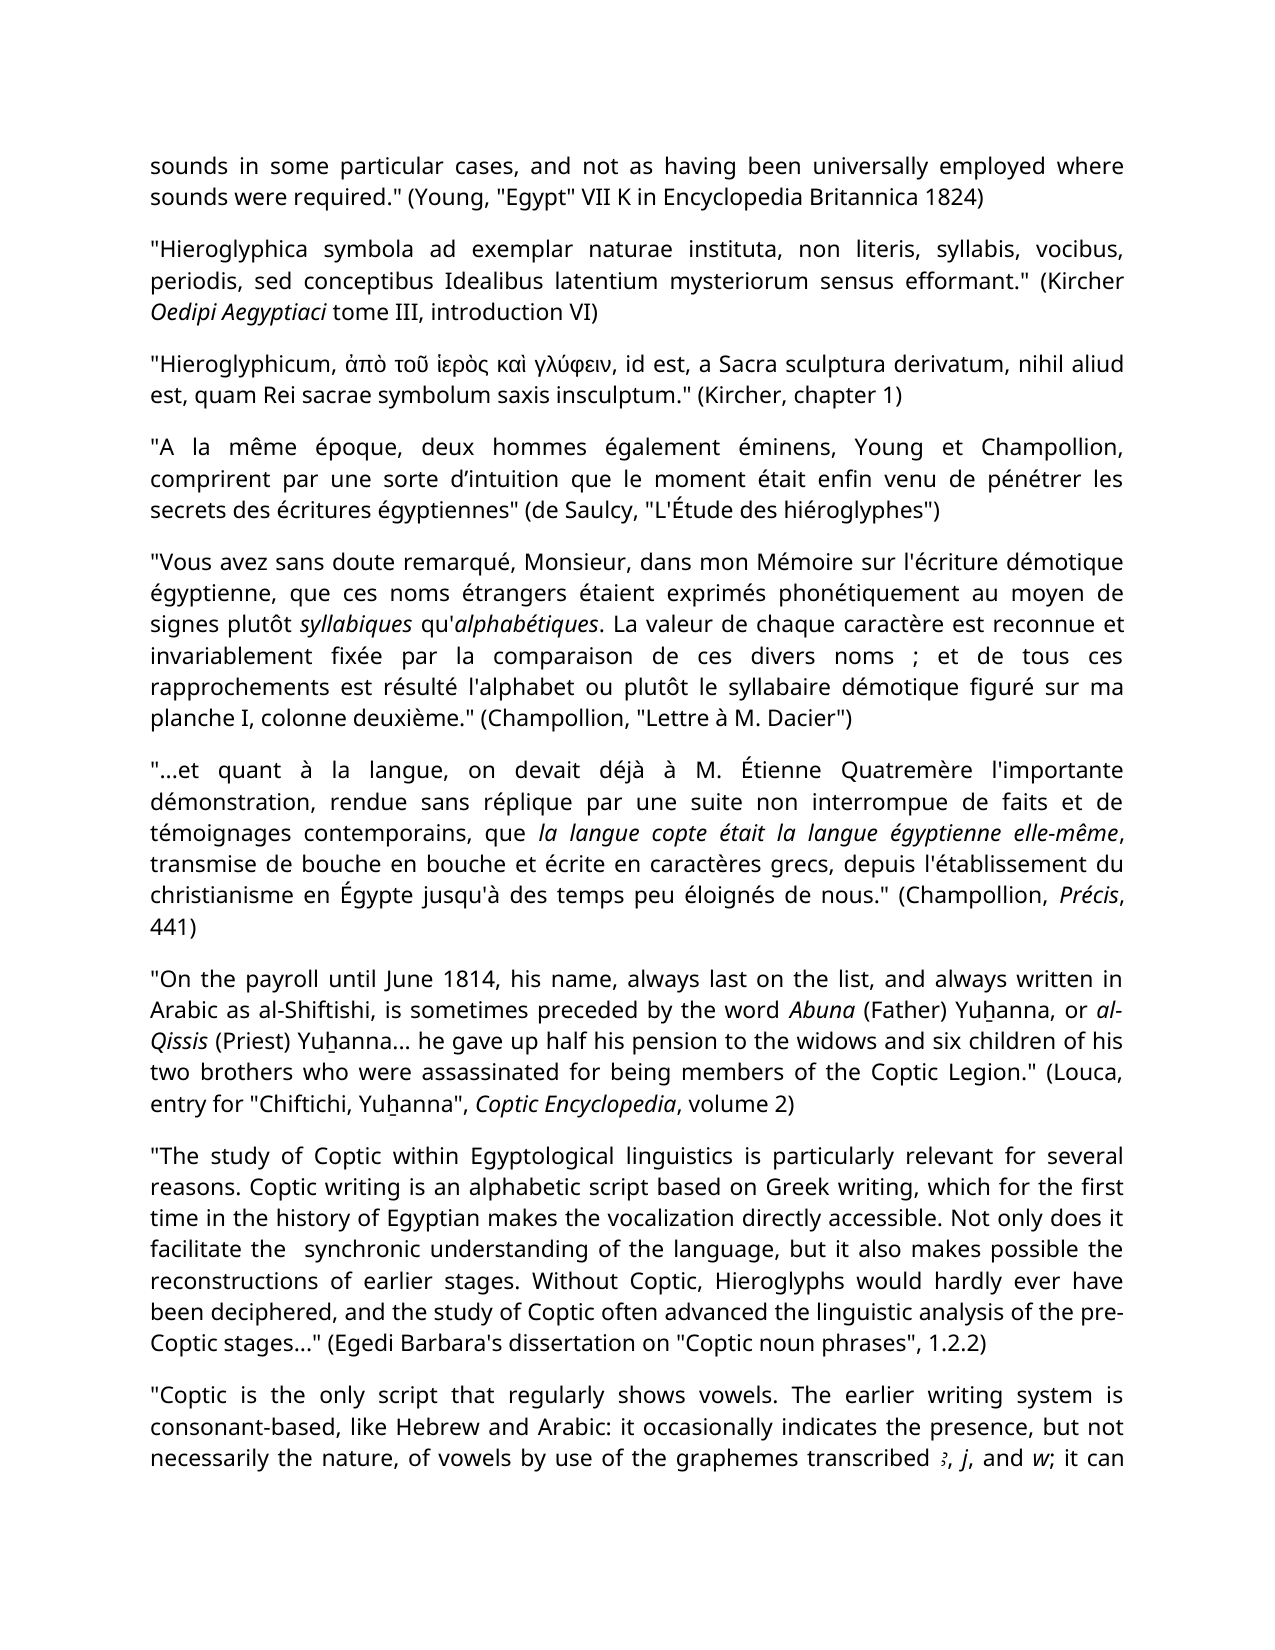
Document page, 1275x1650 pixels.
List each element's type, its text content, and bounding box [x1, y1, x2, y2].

text "The study of Coptic within Egyptological linguistics is particularly relevant for several reasons. Coptic writing is an alphabetic script based on Greek writing, which for the first time in the history of Egyptian makes the vocalization directly accessible. Not only does it facilitate the synchronic understanding of the language, but it also makes possible the reconstructions of earlier stages. Without Coptic, Hieroglyphs would hardly ever have been deciphered, and the study of Coptic often advanced the linguistic analysis of the pre-Coptic stages..." (Egedi Barbara's dissertation on "Coptic noun phrases", 1.2.2) [150, 1139, 1125, 1358]
text "Hieroglyphica symbola ad exemplar naturae instituta, non literis, syllabis, vocibus, periodis, sed conceptibus Idealibus latentium mysteriorum sensus efformant." (Kircher Oedipi Aegyptiaci tome III, introduction VI) [150, 233, 1125, 327]
text "...et quant à la langue, on devait déjà à M. Étienne Quatremère l'importante démonstration, rendue sans réplique par une suite non interrompue de faits et de témoignages contemporains, que la langue copte était la langue égyptienne elle-même, transmise de bouche en bouche et écrite en caractères grecs, depuis l'établissement du christianisme en Égypte jusqu'à des temps peu éloignés de nous." (Champollion, Précis, 441) [150, 754, 1125, 942]
text "Hieroglyphicum, ἀπὸ τοῦ ἱερὸς καὶ γλύφειν, id est, a Sacra sculptura derivatum, nihil aliud est, quam Rei sacrae symbolum saxis insculptum." (Kircher, chapter 1) [150, 348, 1125, 410]
text "Vous avez sans doute remarqué, Monsieur, dans mon Mémoire sur l'écriture démotique égyptienne, que ces noms étrangers étaient exprimés phonétiquement au moyen de signes plutôt syllabiques qu'alphabétiques. La valeur de chaque caractère est reconnue et invariablement fixée par la comparaison de ces divers noms ; et de tous ces rapprochements est résulté l'alphabet ou plutôt le syllabaire démotique figuré sur ma planche I, colonne deuxième." (Champollion, "Lettre à M. Dacier") [150, 546, 1125, 733]
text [150, 1379, 1125, 1474]
text "A la même époque, deux hommes également éminens, Young et Champollion, comprirent par une sorte d’intuition que le moment était enfin venu de pénétrer les secrets des écritures égyptiennes" (de Saulcy, "L'Étude des hiéroglyphes") [150, 431, 1125, 525]
text "On the payroll until June 1814, his name, always last on the list, and always written in Arabic as al-Shiftishi, is sometimes preceded by the word Abuna (Father) Yuẖanna, or al-Qissis (Priest) Yuẖanna... he gave up half his pension to the widows and six children of his two brothers who were assassinated for being members of the Coptic Legion." (Louca, entry for "Chiftichi, Yuẖanna", Coptic Encyclopedia, volume 2) [150, 962, 1125, 1119]
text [150, 150, 1125, 212]
